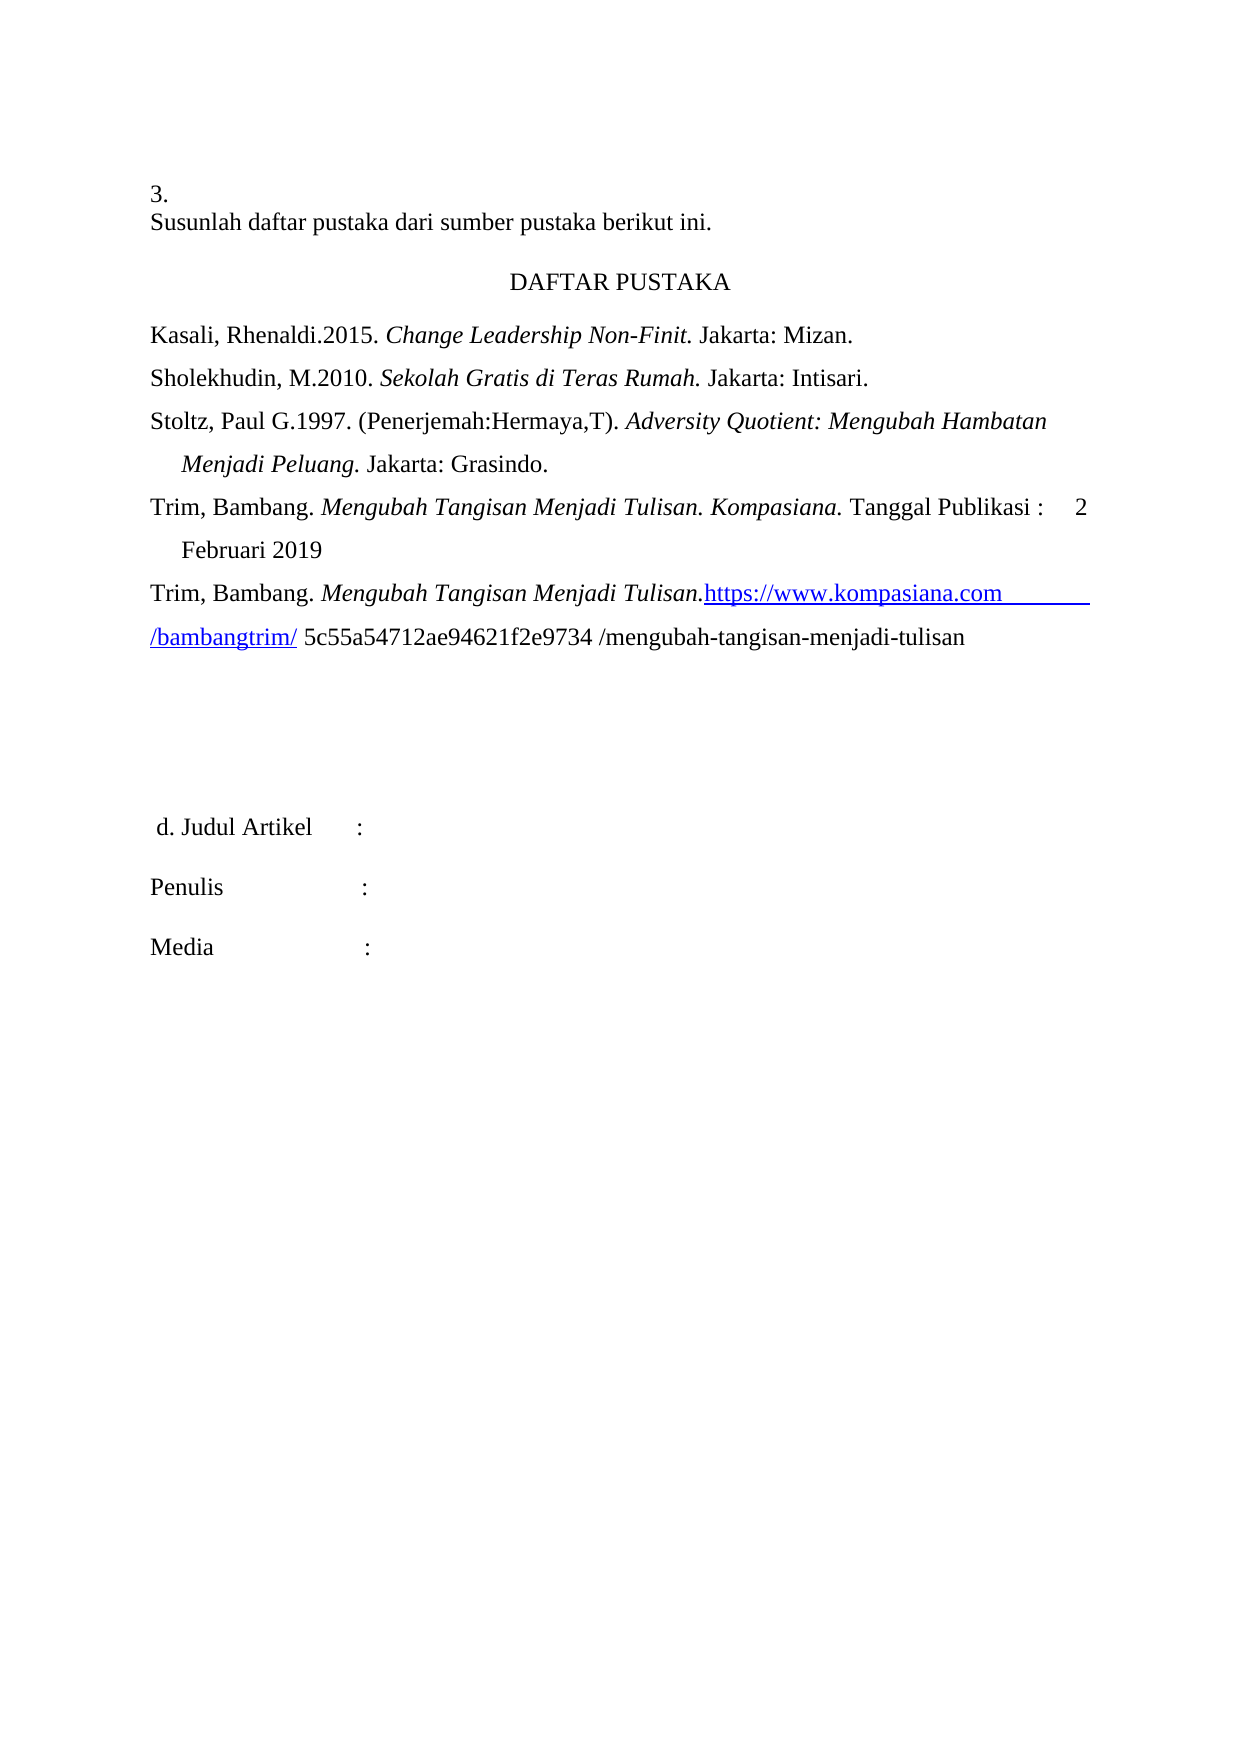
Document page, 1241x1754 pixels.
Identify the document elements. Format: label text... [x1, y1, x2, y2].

text Menjadi Peluang. Jakarta: Grasindo. [150, 449, 1090, 478]
text Trim, Bambang. Mengubah Tangisan Menjadi Tulisan.https://www.kompasiana.com /bambangtrim/ 5c55a54712ae94621f2e9734 /mengubah-tangisan-menjadi-tulisan [150, 578, 1090, 650]
text Kasali, Rhenaldi.2015. Change Leadership Non-Finit. Jakarta: Mizan. [150, 320, 1090, 348]
text 3. [150, 179, 1090, 207]
text Februari 2019 [150, 535, 1090, 564]
text DAFTAR PUSTAKA [150, 267, 1090, 296]
text Susunlah daftar pustaka dari sumber pustaka berikut ini. [150, 207, 1090, 236]
text Trim, Bambang. Mengubah Tangisan Menjadi Tulisan. Kompasiana. Tanggal Publikasi : 2 [150, 492, 1090, 521]
text d. Judul Artikel : [150, 812, 1090, 840]
text Penulis : [150, 872, 1090, 900]
text Media : [150, 932, 1090, 960]
text Sholekhudin, M.2010. Sekolah Gratis di Teras Rumah. Jakarta: Intisari. [150, 363, 1090, 392]
text Stoltz, Paul G.1997. (Penerjemah:Hermaya,T). Adversity Quotient: Mengubah Hambatan [150, 406, 1090, 435]
